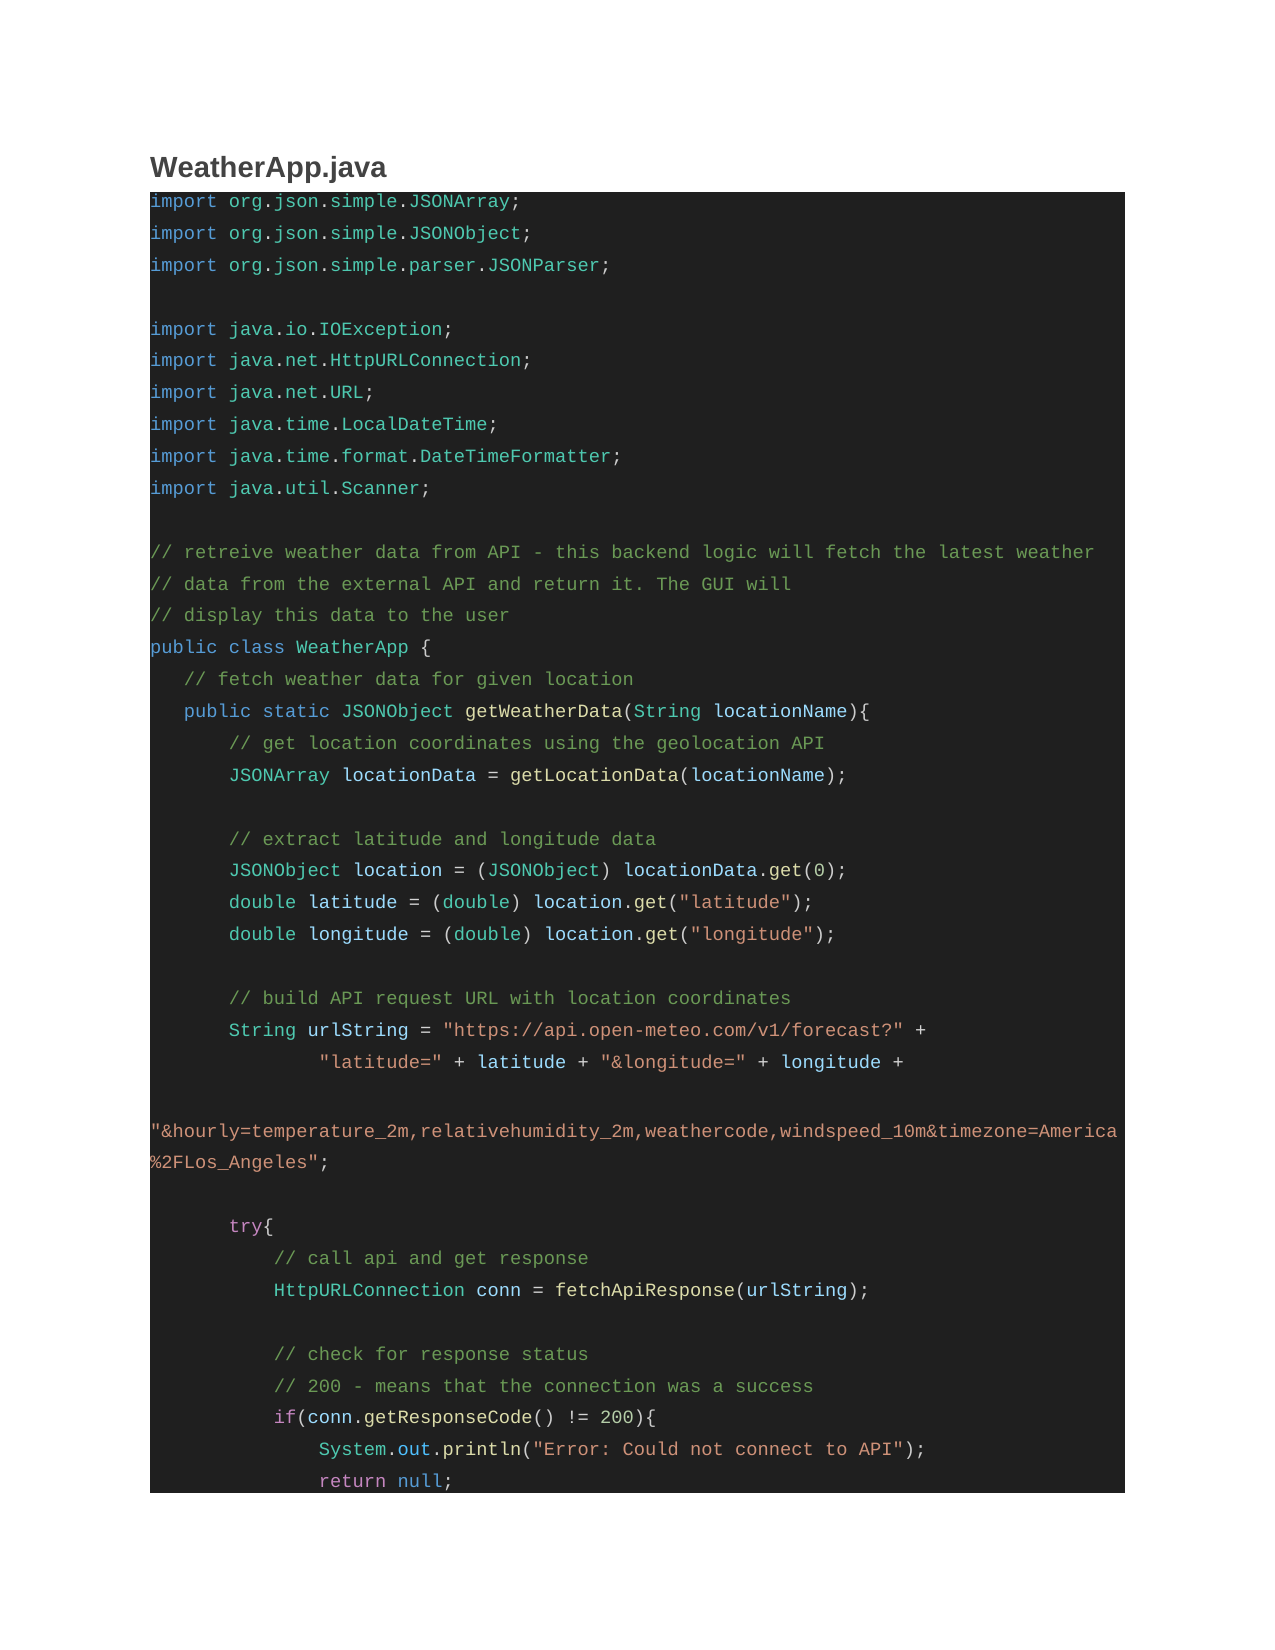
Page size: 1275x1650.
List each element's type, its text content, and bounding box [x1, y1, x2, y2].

text "latitude=" + latitude + "&longitude=" + longitude + [150, 1052, 1125, 1074]
text import java.time.LocalDateTime; [150, 415, 1125, 436]
text import java.io.IOException; [150, 319, 1125, 341]
text // extract latitude and longitude data [150, 829, 1125, 851]
text try{ [150, 1217, 1125, 1238]
text import org.json.simple.parser.JSONParser; [150, 256, 1125, 277]
text import org.json.simple.JSONObject; [150, 224, 1125, 245]
text double longitude = (double) location.get("longitude"); [150, 925, 1125, 946]
text JSONArray locationData = getLocationData(locationName); [150, 766, 1125, 787]
text // 200 - means that the connection was a success [150, 1376, 1125, 1398]
text import java.util.Scanner; [150, 479, 1125, 500]
text HttpURLConnection conn = fetchApiResponse(urlString); [150, 1281, 1125, 1302]
text System.out.println("Error: Could not connect to API"); [150, 1440, 1125, 1461]
text // check for response status [150, 1344, 1125, 1366]
text JSONObject location = (JSONObject) locationData.get(0); [150, 861, 1125, 882]
text public class WeatherApp { [150, 638, 1125, 659]
text // display this data to the user [150, 606, 1125, 627]
text import org.json.simple.JSONArray; [150, 192, 1125, 213]
text String urlString = "https://api.open-meteo.com/v1/forecast?" + [150, 1021, 1125, 1042]
text import java.net.HttpURLConnection; [150, 351, 1125, 372]
text import java.time.format.DateTimeFormatter; [150, 447, 1125, 468]
text // build API request URL with location coordinates [150, 989, 1125, 1010]
text double latitude = (double) location.get("latitude"); [150, 893, 1125, 914]
text // retreive weather data from API - this backend logic will fetch the latest weather [150, 542, 1125, 564]
text // data from the external API and return it. The GUI will [150, 574, 1125, 596]
text if(conn.getResponseCode() != 200){ [150, 1408, 1125, 1429]
text return null; [150, 1472, 1125, 1493]
text // fetch weather data for given location [150, 670, 1125, 691]
subtitle WeatherApp.java [150, 150, 1125, 183]
text import java.net.URL; [150, 383, 1125, 404]
text "&hourly=temperature_2m,relativehumidity_2m,weathercode,windspeed_10m&timezone=America%2FLos_Angeles"; [150, 1084, 1125, 1174]
text public static JSONObject getWeatherData(String locationName){ [150, 702, 1125, 723]
text // call api and get response [150, 1249, 1125, 1270]
text // get location coordinates using the geolocation API [150, 734, 1125, 755]
